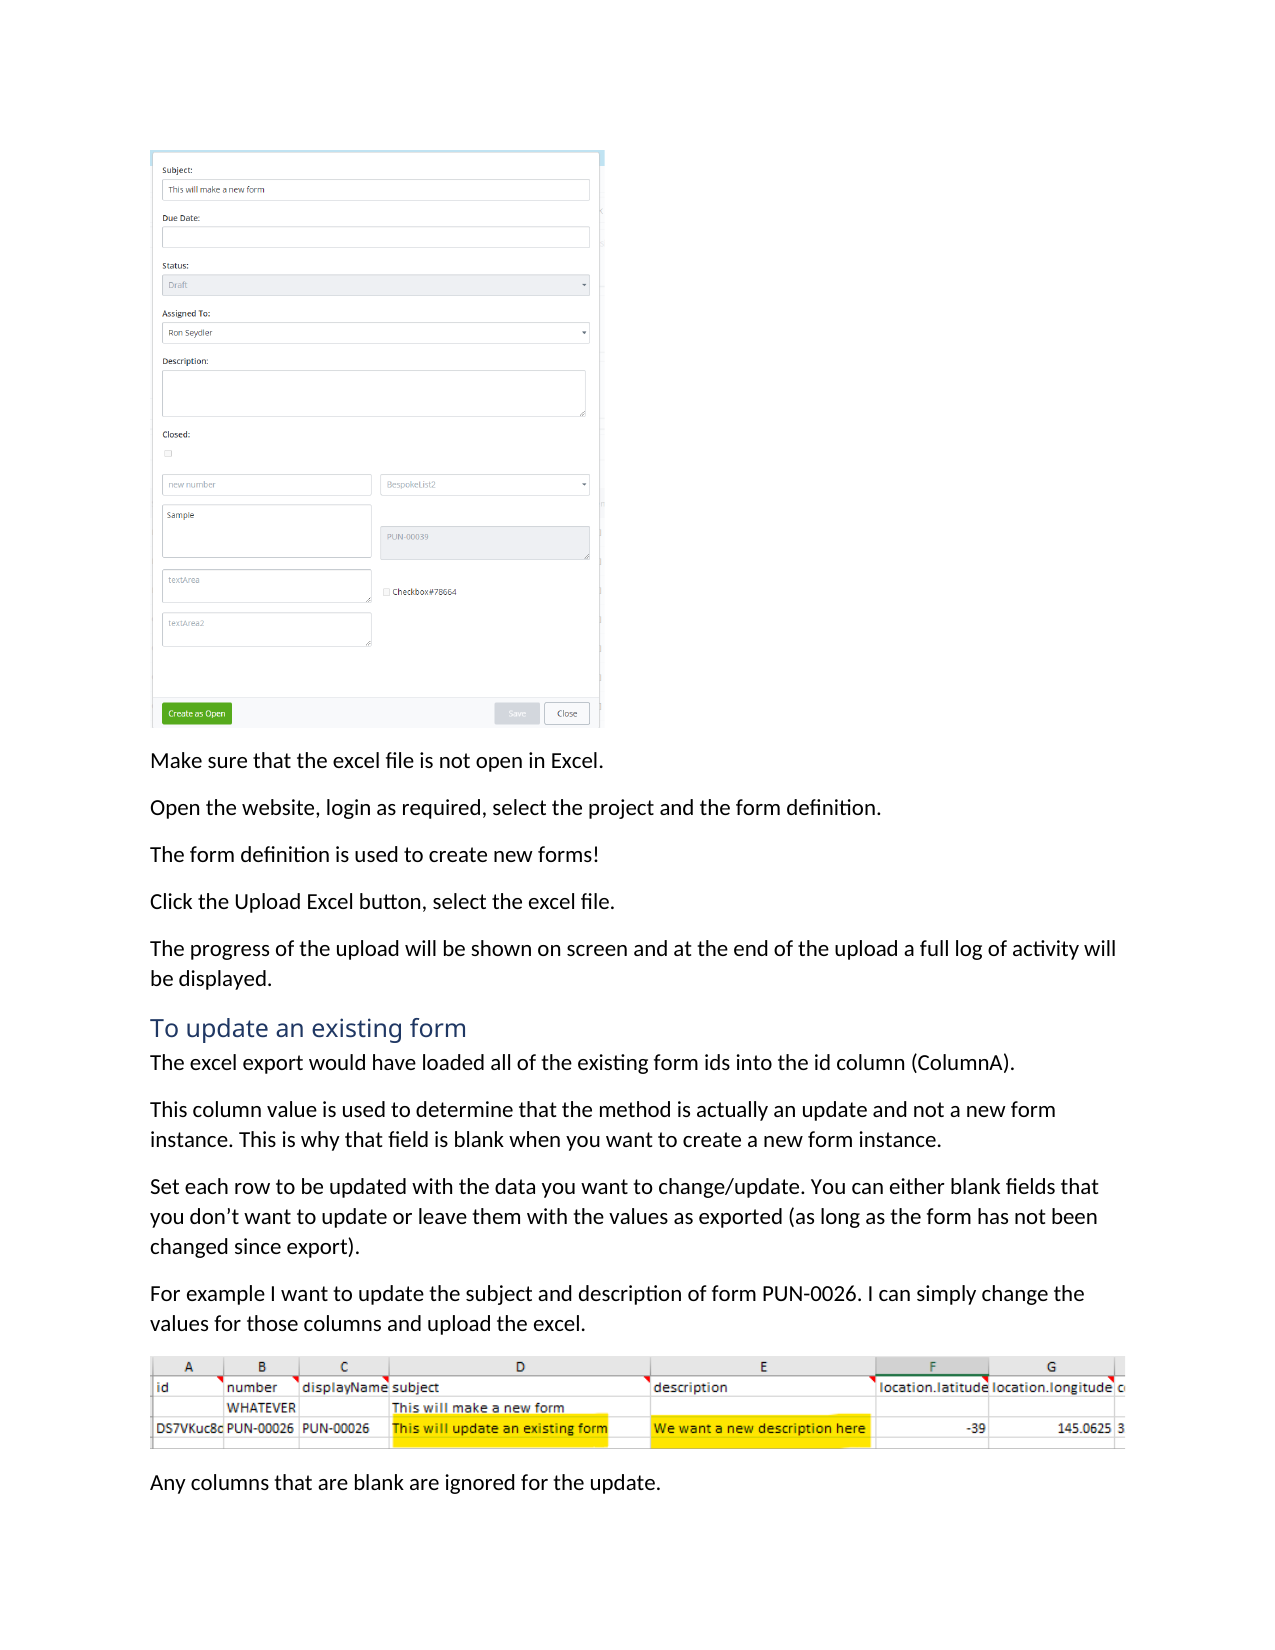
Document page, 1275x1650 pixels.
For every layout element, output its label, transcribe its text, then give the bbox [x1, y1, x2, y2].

text Set each row to be updated with the data you want to change/update. You can either blank fields that you don’t want to update or leave them with the values as exported (as long as the form has not been changed since export). [150, 1172, 1125, 1260]
text Open the website, login as required, select the project and the form definition. [150, 793, 1125, 821]
text The progress of the upload will be shown on screen and at the end of the upload a full log of activity will be displayed. [150, 934, 1125, 992]
text Make sure that the excel file is not open in Excel. [150, 746, 1125, 774]
subtitle To update an existing form [150, 1011, 1125, 1045]
text Click the Upload Excel button, select the excel file. [150, 887, 1125, 915]
text The excel export would have loaded all of the existing form ids into the id column (ColumnA). [150, 1048, 1125, 1076]
picture [150, 150, 605, 728]
text The form definition is used to create new forms! [150, 840, 1125, 868]
text This column value is used to determine that the method is actually an update and not a new form instance. This is why that field is blank when you want to create a new form instance. [150, 1095, 1125, 1153]
picture [150, 1356, 1125, 1450]
text For example I want to update the subject and description of form PUN-0026. I can simply change the values for those columns and upload the excel. [150, 1279, 1125, 1337]
text Any columns that are blank are ignored for the update. [150, 1468, 1125, 1496]
